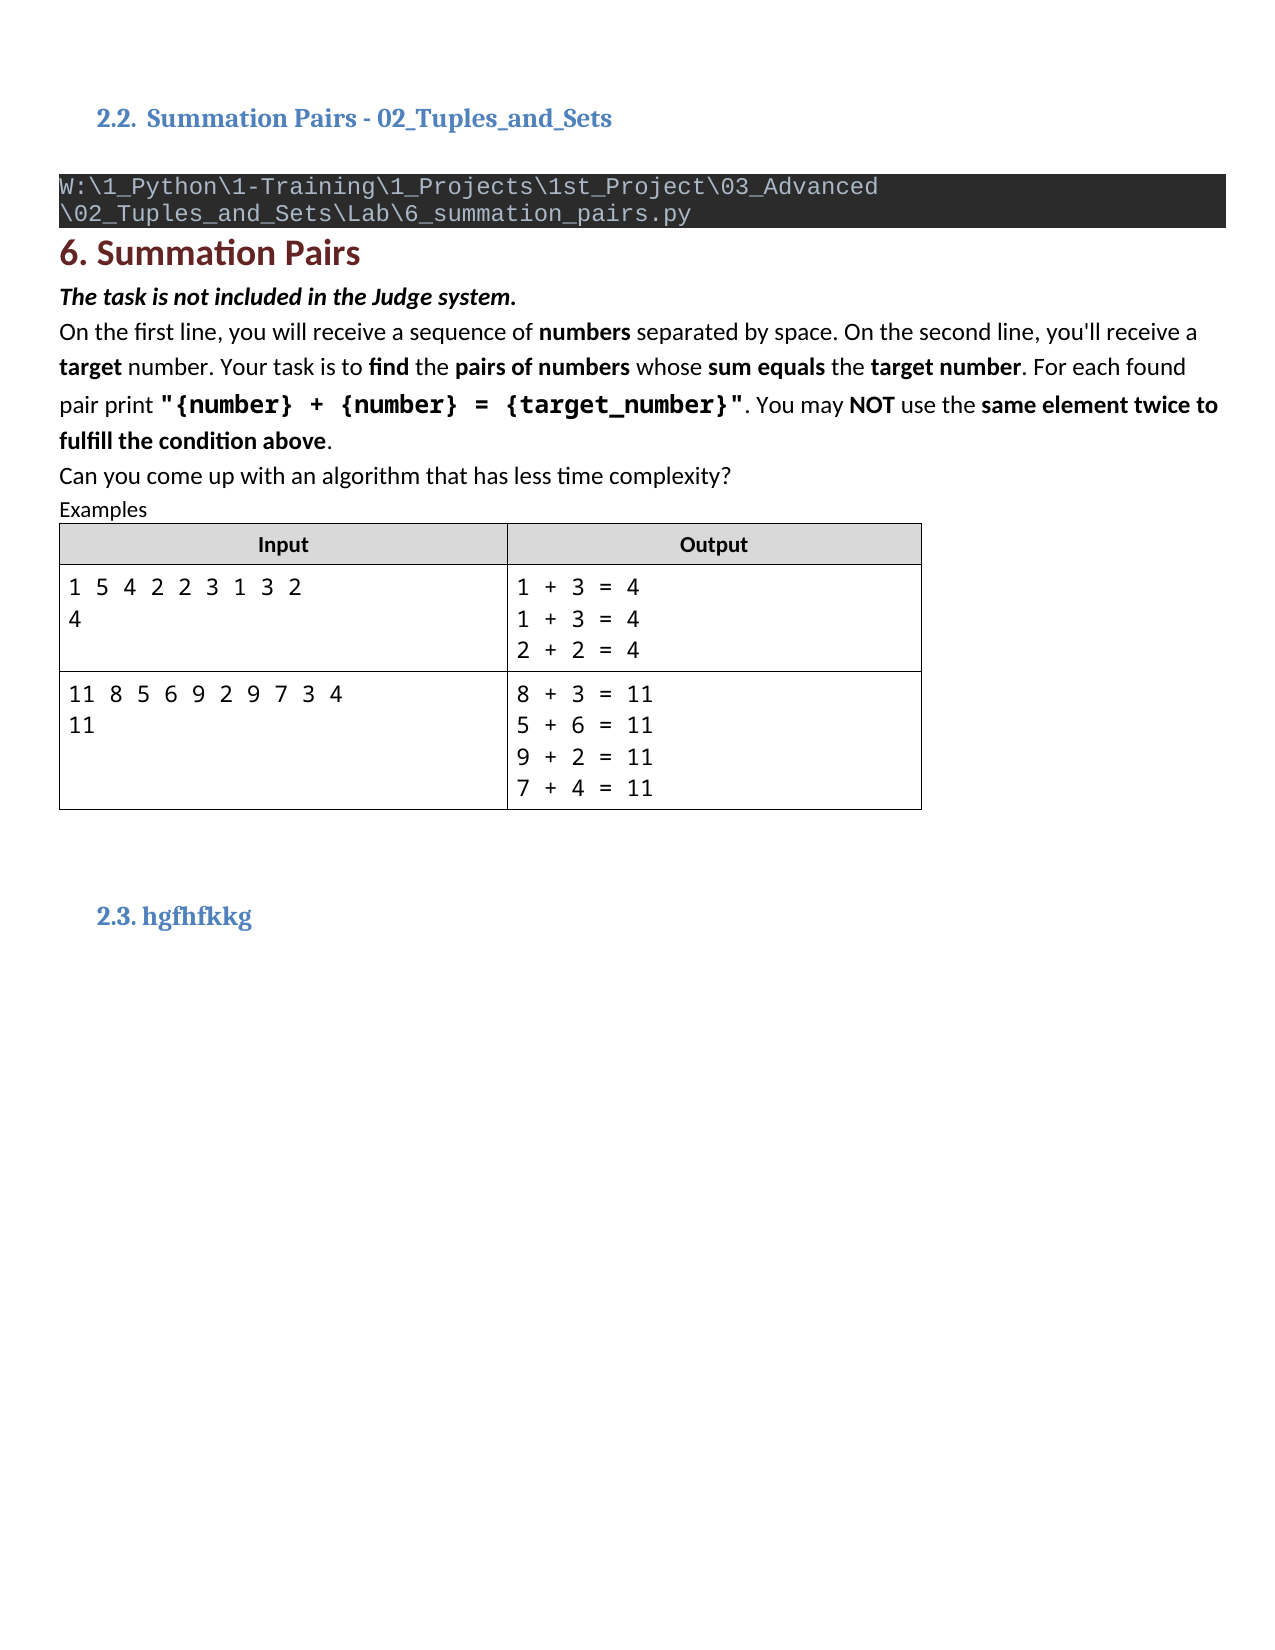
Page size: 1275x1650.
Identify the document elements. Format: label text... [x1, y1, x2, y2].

text Can you come up with an algorithm that has less time complexity? [59, 460, 1226, 491]
table_header Input [60, 524, 507, 564]
text \02_Tuples_and_Sets\Lab\6_summation_pairs.py [59, 201, 1226, 228]
table_cell 11 8 5 6 9 2 9 7 3 4 11 [60, 672, 507, 809]
subtitle Summation Pairs - 02_Tuples_and_Sets [97, 103, 1226, 134]
text Examples [59, 495, 1226, 523]
text The task is not included in the Judge system. [59, 281, 1226, 312]
table_header Output [508, 524, 921, 564]
text 6. Summation Pairs [59, 228, 1226, 274]
text W:\1_Python\1-Training\1_Projects\1st_Project\03_Advanced [59, 174, 1226, 201]
table_cell 8 + 3 = 11 5 + 6 = 11 9 + 2 = 11 7 + 4 = 11 [508, 672, 921, 809]
table_cell 1 5 4 2 2 3 1 3 2 4 [60, 565, 507, 671]
table_cell 1 + 3 = 4 1 + 3 = 4 2 + 2 = 4 [508, 565, 921, 671]
subtitle hgfhfkkg [97, 901, 1226, 932]
text On the first line, you will receive a sequence of numbers separated by space. On the second line, you'll receive a target number. Your task is to find the pairs of numbers whose sum equals the target number. For each found pair print "{number} + {number} = {target_number}". You may NOT use the same element twice to fulfill the condition above. [59, 316, 1226, 456]
